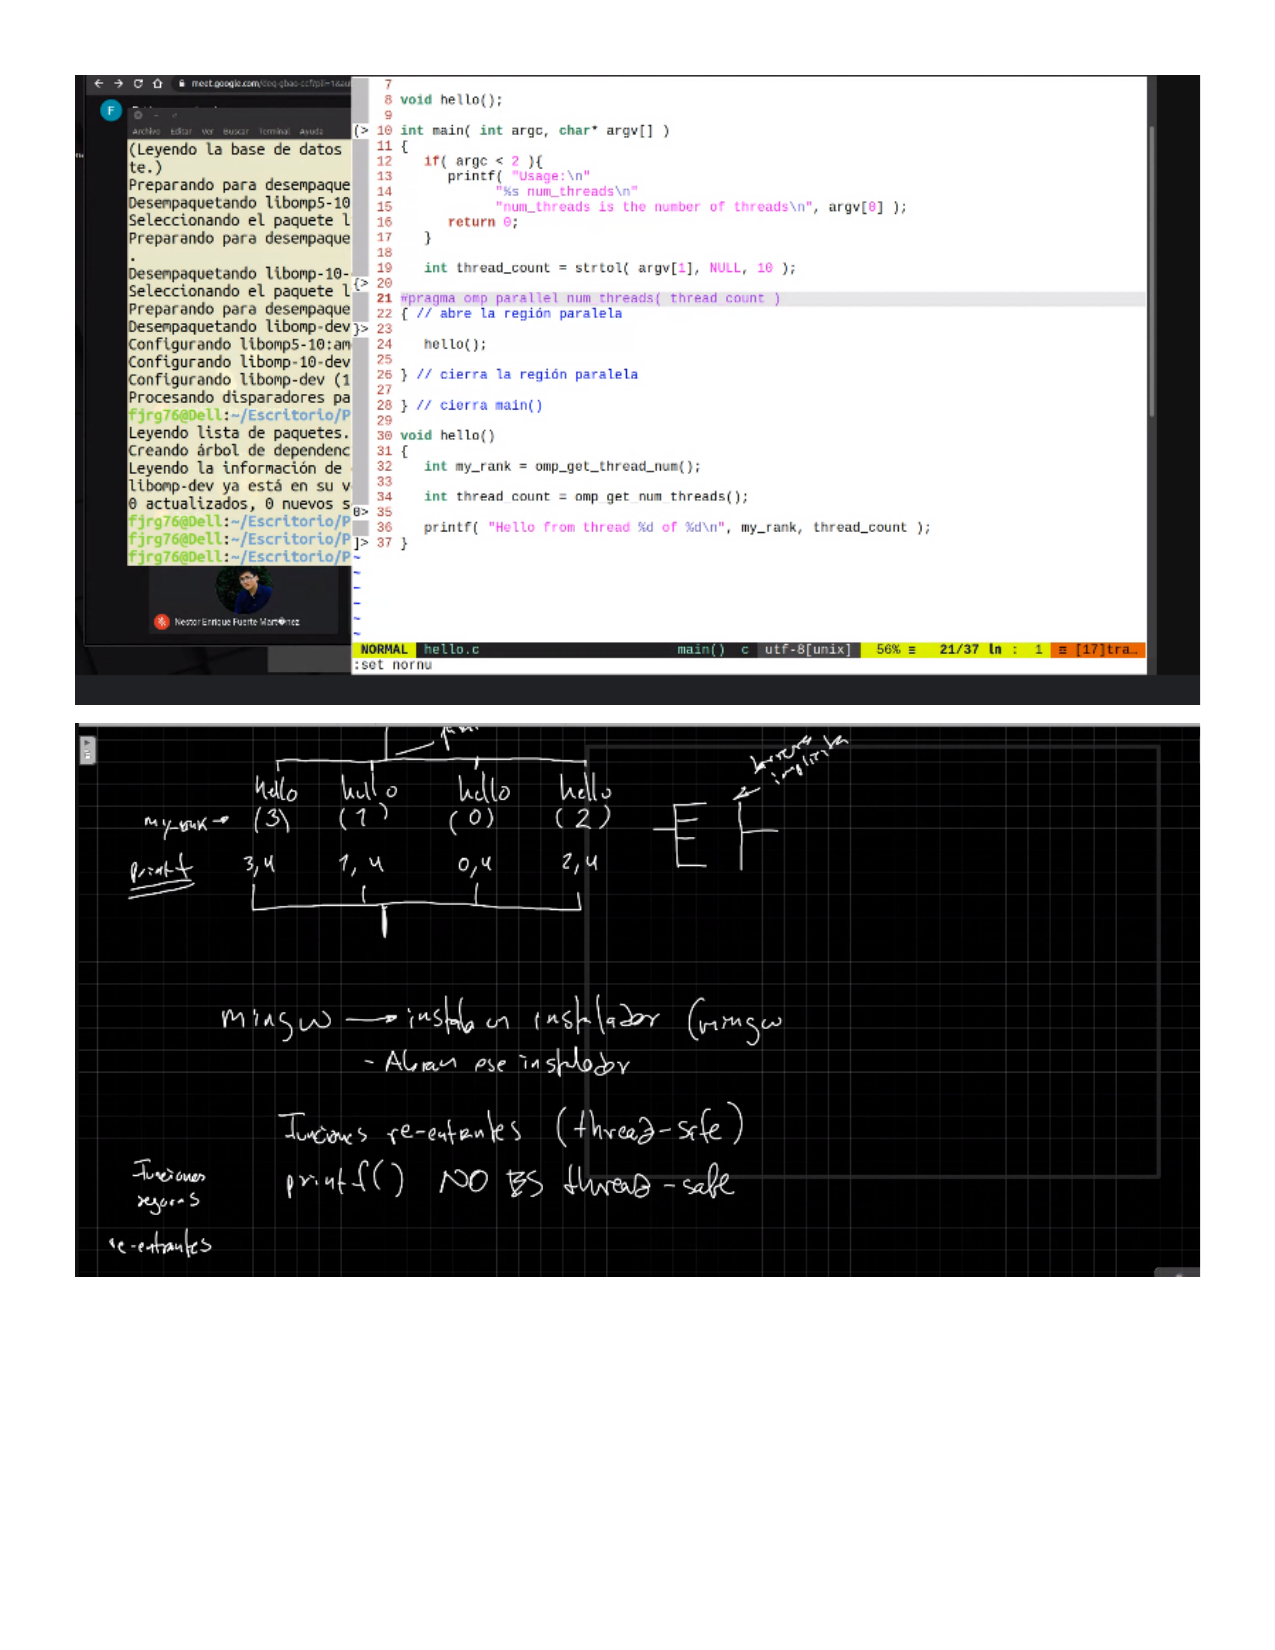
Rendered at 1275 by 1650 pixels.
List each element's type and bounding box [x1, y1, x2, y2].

picture [75, 75, 1200, 705]
picture [75, 723, 1200, 1277]
